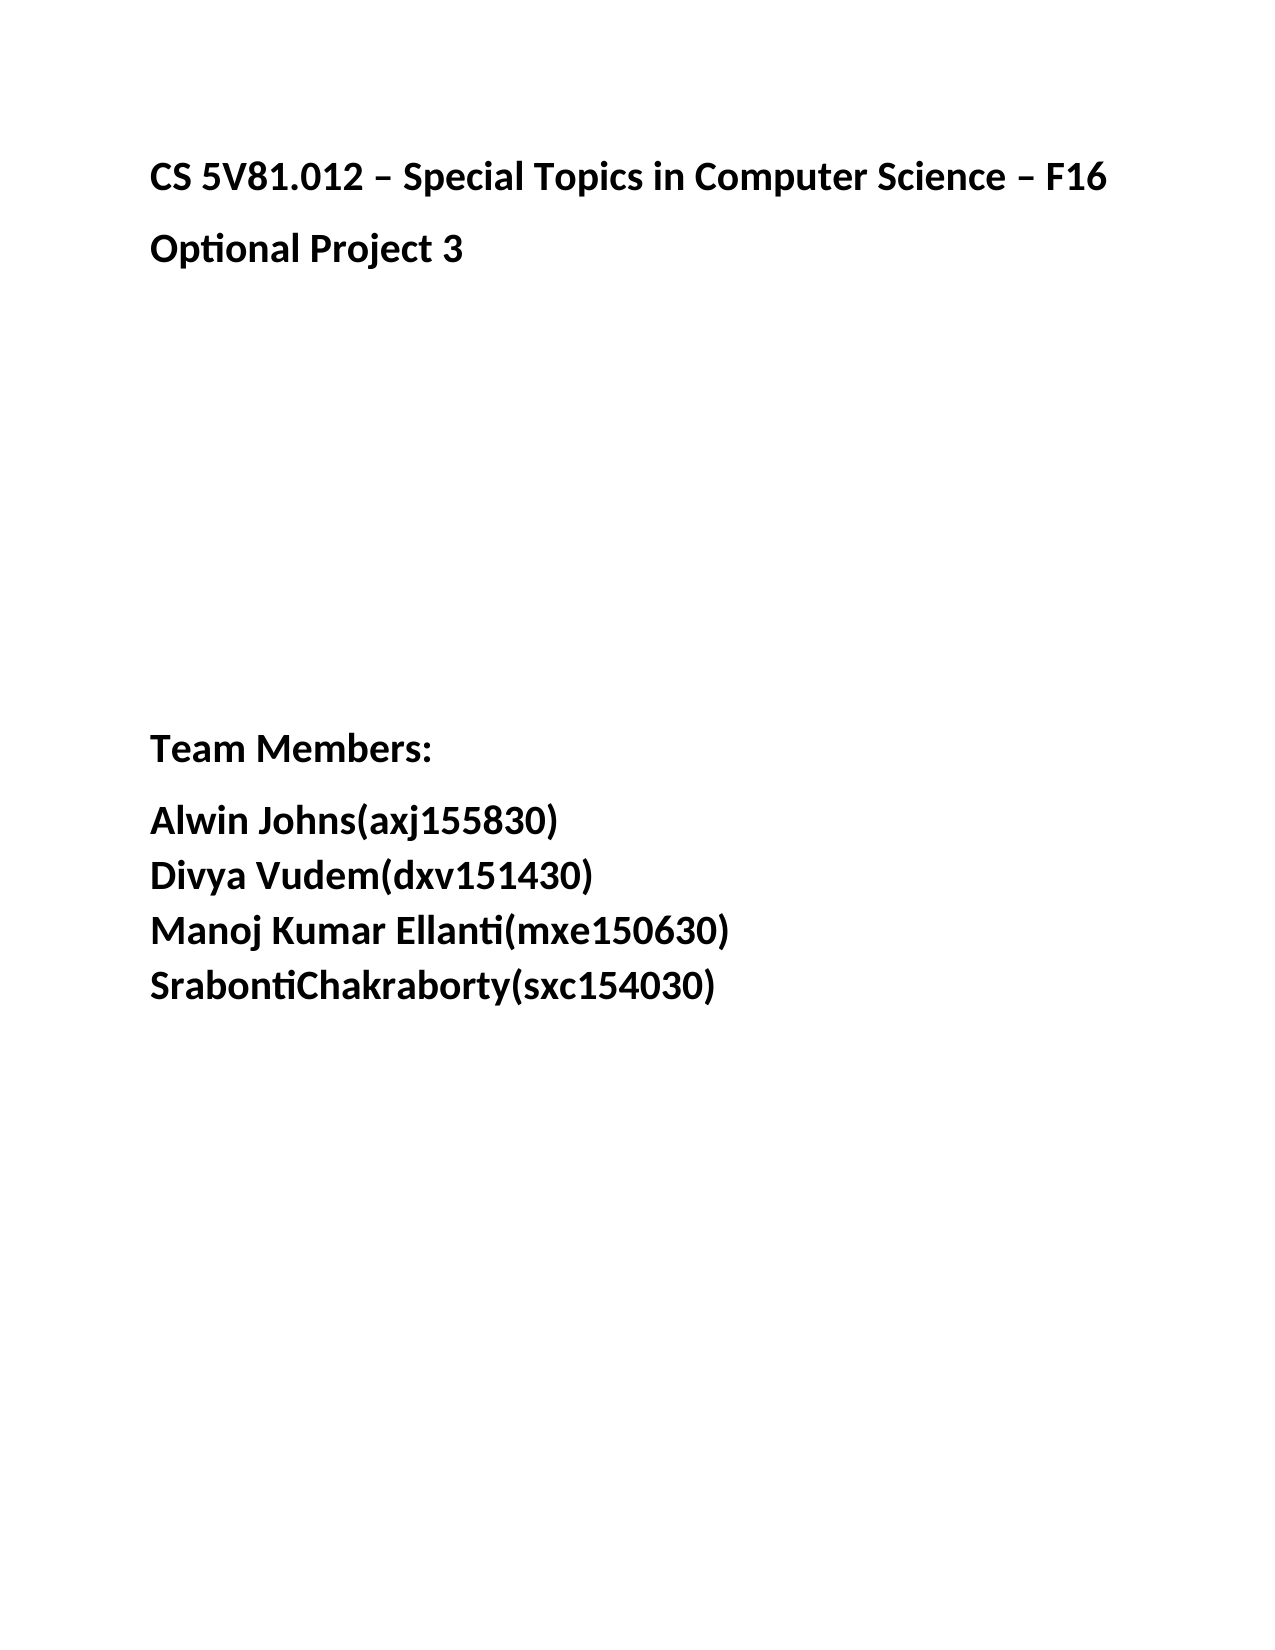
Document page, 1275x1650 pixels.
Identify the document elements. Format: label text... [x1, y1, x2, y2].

text Optional Project 3 [150, 222, 1125, 272]
text Manoj Kumar Ellanti(mxe150630) [150, 904, 1125, 955]
text Alwin Johns(axj155830) [150, 794, 1125, 845]
text SrabontiChakraborty(sxc154030) [150, 959, 1125, 1009]
text CS 5V81.012 – Special Topics in Computer Science – F16 [150, 150, 1125, 201]
text Team Members: [150, 722, 1125, 773]
text Divya Vudem(dxv151430) [150, 849, 1125, 900]
